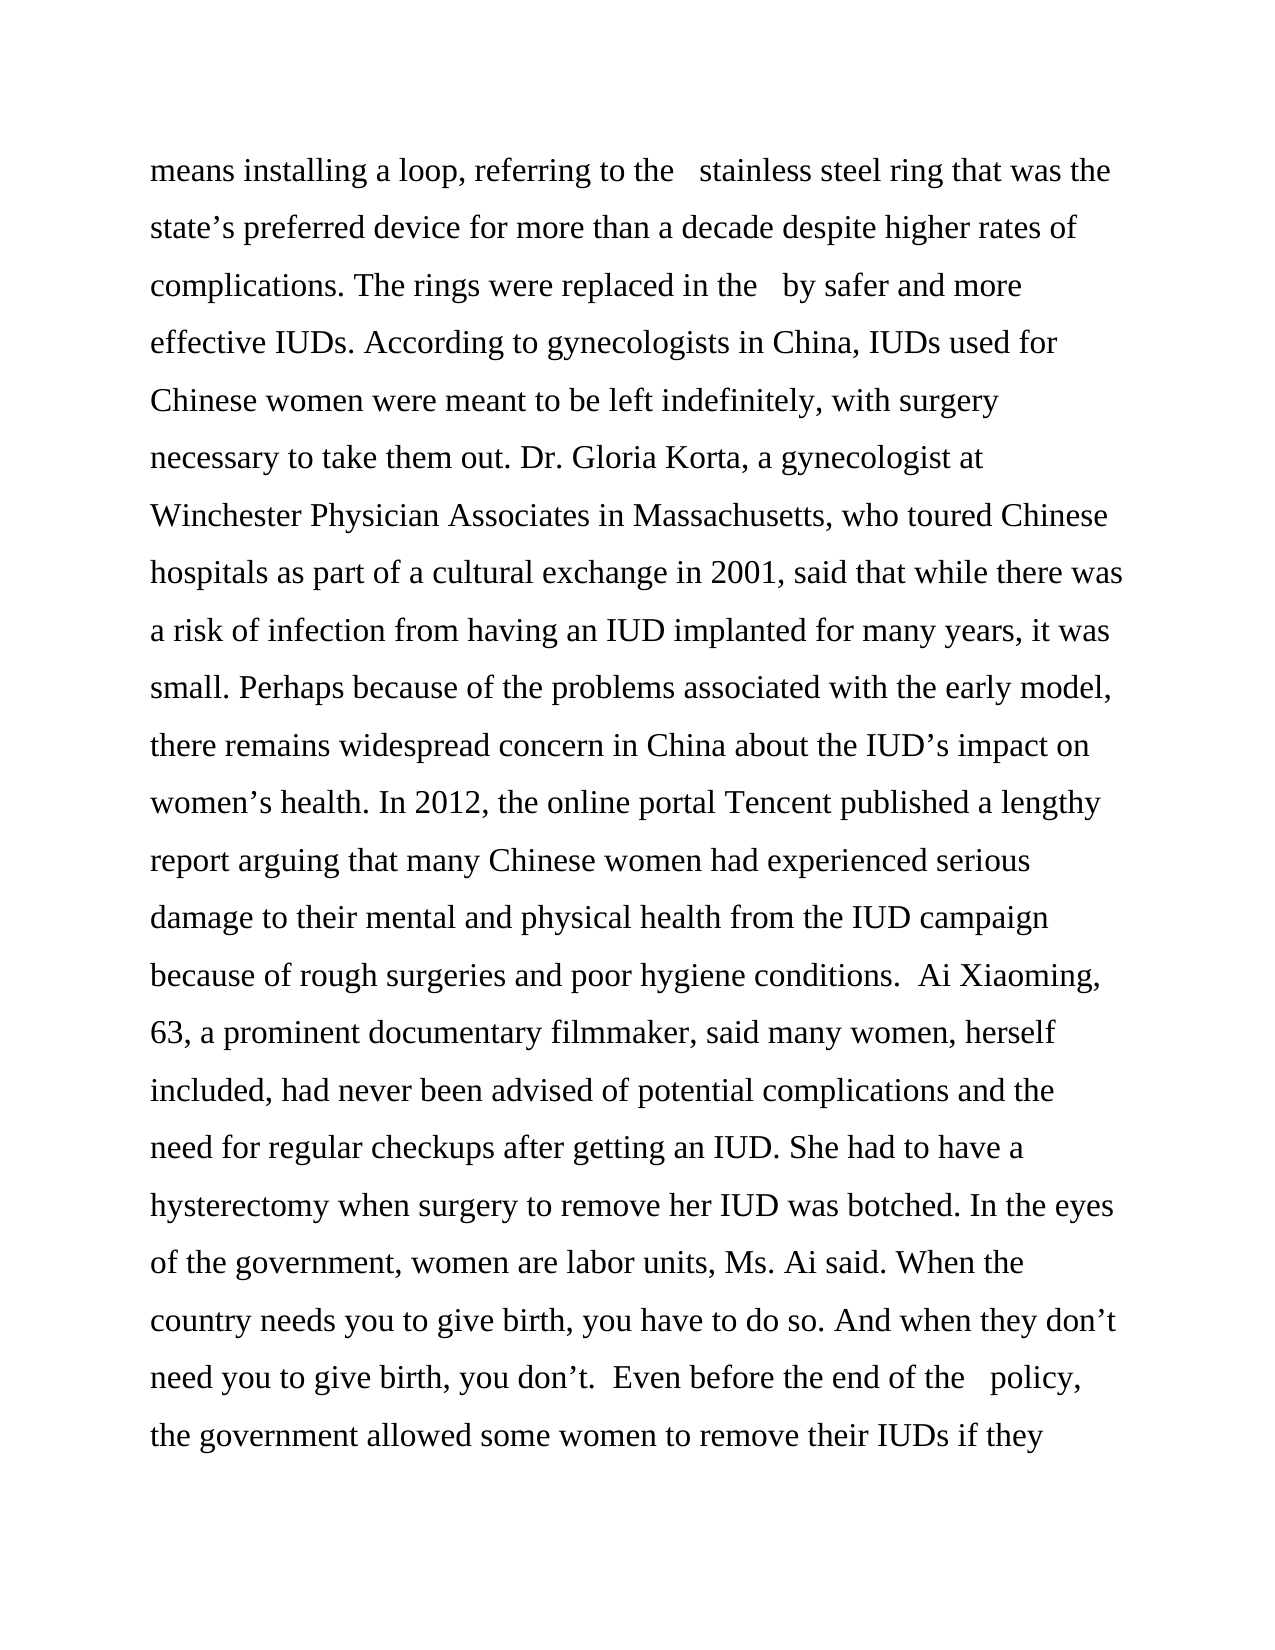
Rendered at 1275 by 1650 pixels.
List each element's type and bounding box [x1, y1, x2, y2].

text [150, 150, 1125, 1453]
